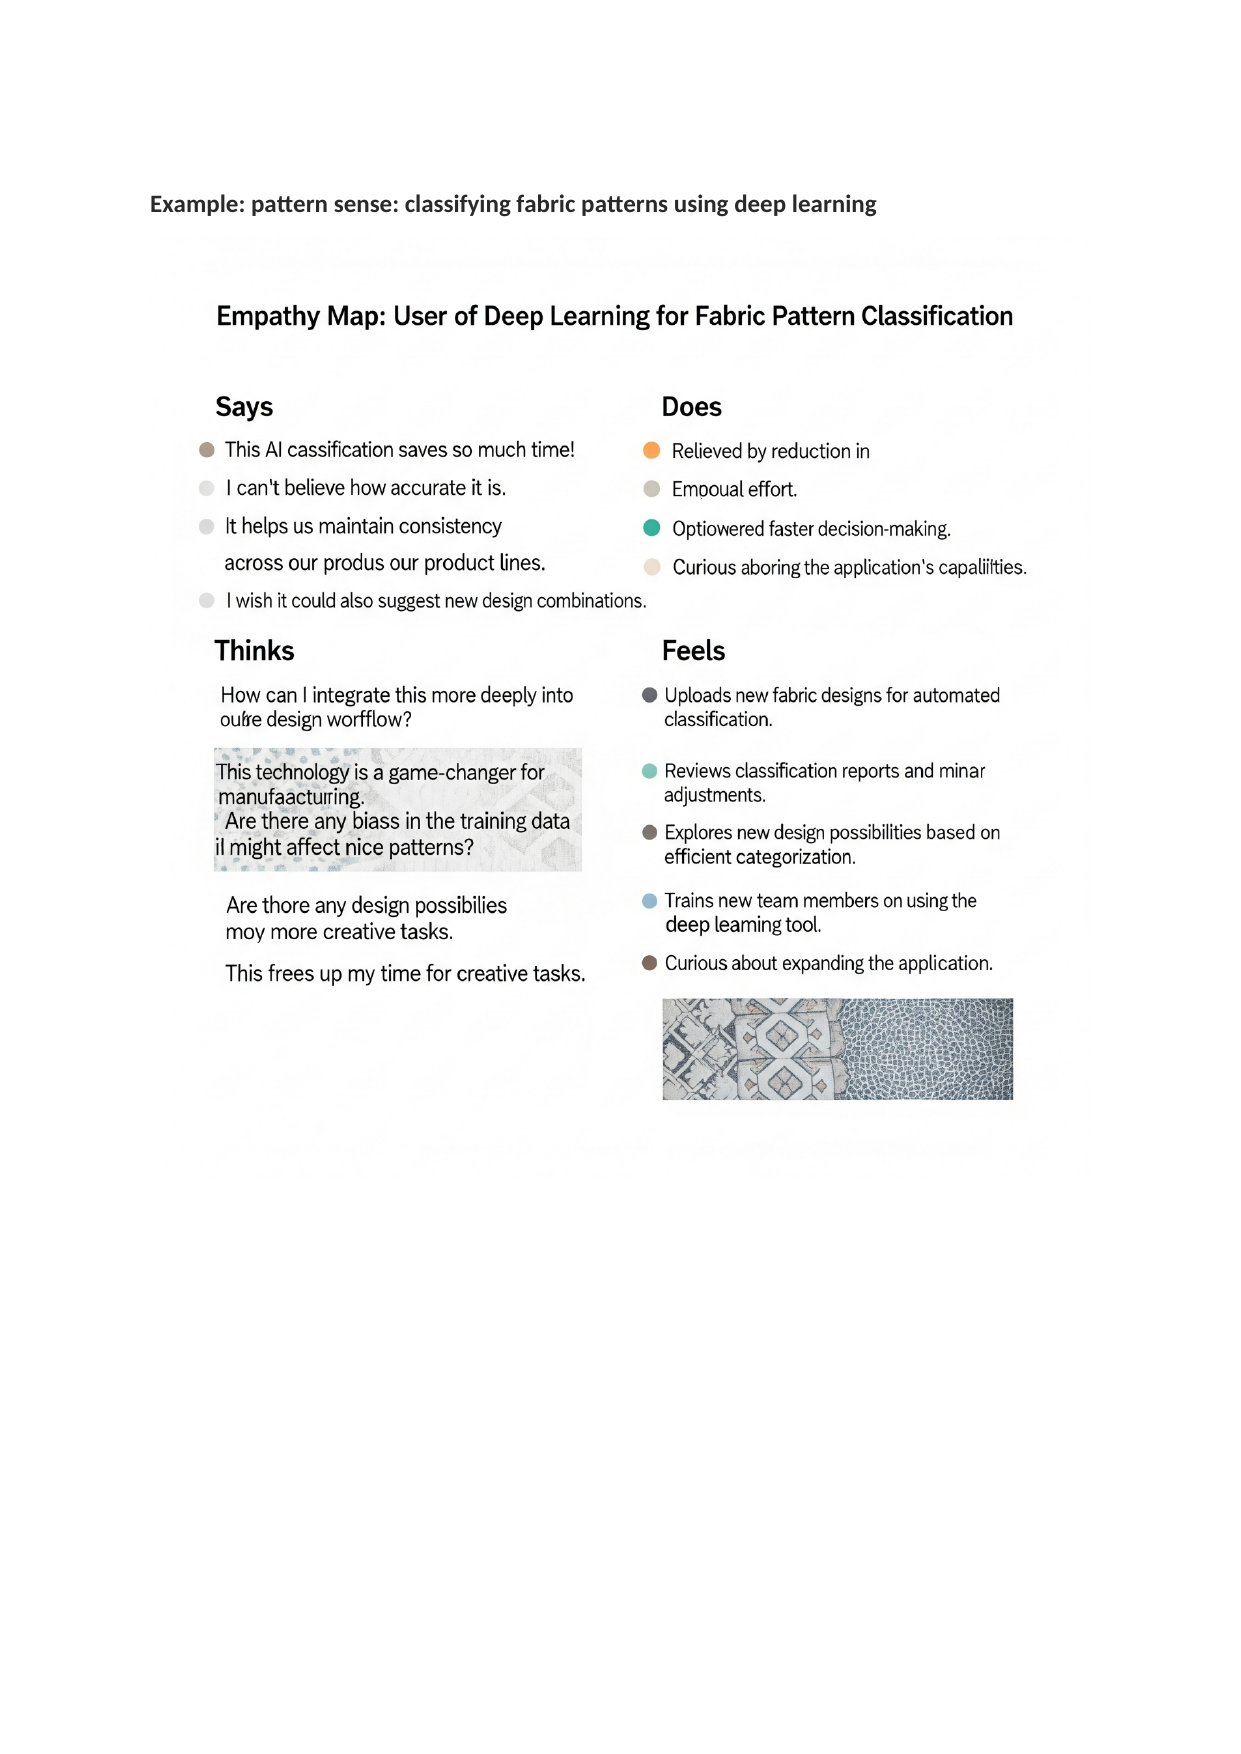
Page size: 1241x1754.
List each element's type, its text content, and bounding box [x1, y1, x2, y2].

picture [150, 237, 1091, 1178]
text Example: pattern sense: classifying fabric patterns using deep learning [150, 188, 1090, 218]
